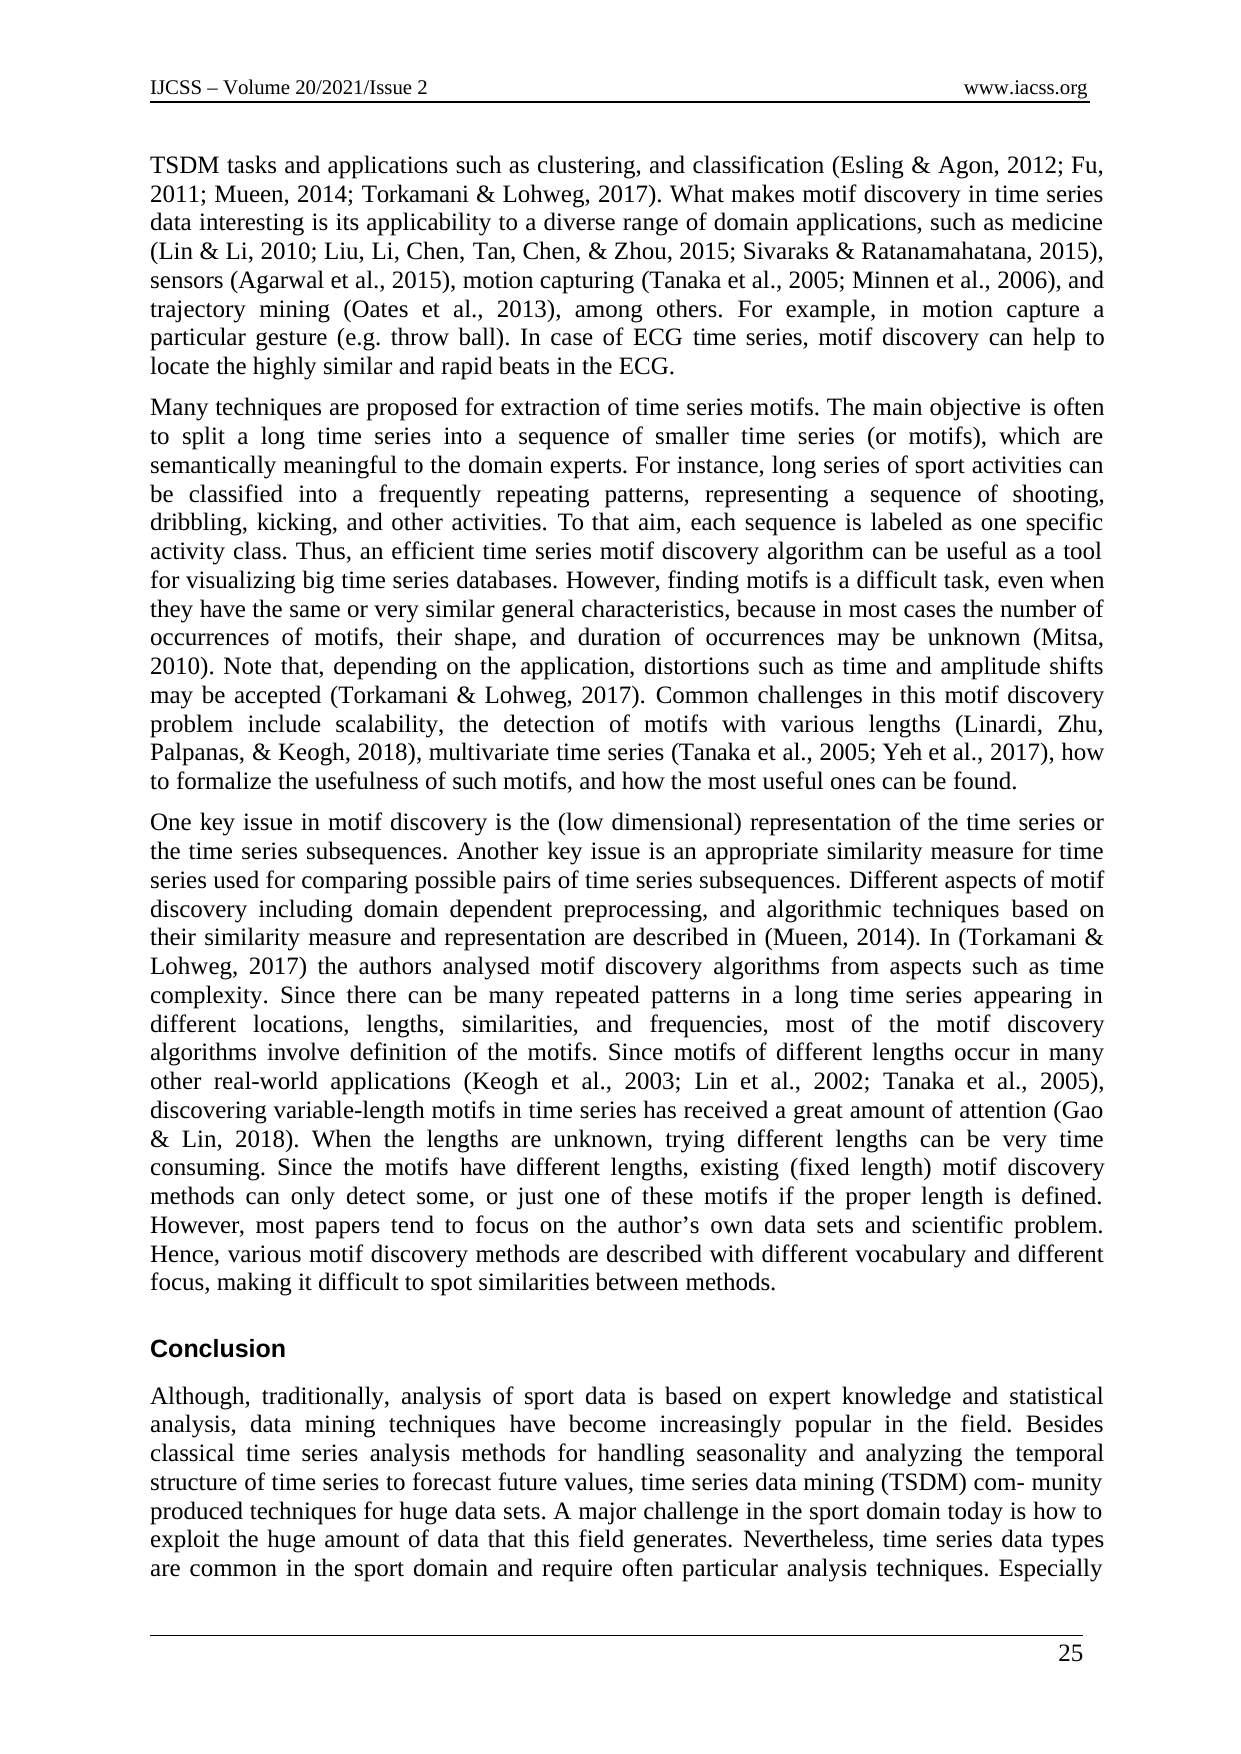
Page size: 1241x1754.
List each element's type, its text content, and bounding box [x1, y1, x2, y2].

text Conclusion [150, 1334, 1090, 1362]
text Many techniques are proposed for extraction of time series motifs. The main objective is often to split a long time series into a sequence of smaller time series (or motifs), which are semantically meaningful to the domain experts. For instance, long series of sport activities can be classified into a frequently repeating patterns, representing a sequence of shooting, dribbling, kicking, and other activities. To that aim, each sequence is labeled as one specific activity class. Thus, an efficient time series motif discovery algorithm can be useful as a tool for visualizing big time series databases. However, finding motifs is a difficult task, even when they have the same or very similar general characteristics, because in most cases the number of occurrences of motifs, their shape, and duration of occurrences may be unknown (Mitsa, 2010). Note that, depending on the application, distortions such as time and amplitude shifts may be accepted (Torkamani & Lohweg, 2017). Common challenges in this motif discovery problem include scalability, the detection of motifs with various lengths (Linardi, Zhu, Palpanas, & Keogh, 2018), multivariate time series (Tanaka et al., 2005; Yeh et al., 2017), how to formalize the usefulness of such motifs, and how the most useful ones can be found. [150, 392, 1104, 795]
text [150, 1381, 1104, 1582]
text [150, 150, 1104, 380]
text One key issue in motif discovery is the (low dimensional) representation of the time series or the time series subsequences. Another key issue is an appropriate similarity measure for time series used for comparing possible pairs of time series subsequences. Different aspects of motif discovery including domain dependent preprocessing, and algorithmic techniques based on their similarity measure and representation are described in (Mueen, 2014). In (Torkamani & Lohweg, 2017) the authors analysed motif discovery algorithms from aspects such as time complexity. Since there can be many repeated patterns in a long time series appearing in different locations, lengths, similarities, and frequencies, most of the motif discovery algorithms involve definition of the motifs. Since motifs of different lengths occur in many other real-world applications (Keogh et al., 2003; Lin et al., 2002; Tanaka et al., 2005), discovering variable-length motifs in time series has received a great amount of attention (Gao & Lin, 2018). When the lengths are unknown, trying different lengths can be very time consuming. Since the motifs have different lengths, existing (fixed length) motif discovery methods can only detect some, or just one of these motifs if the proper length is defined. However, most papers tend to focus on the author’s own data sets and scientific problem. Hence, various motif discovery methods are described with different vocabulary and different focus, making it difficult to spot similarities between methods. [150, 807, 1104, 1296]
